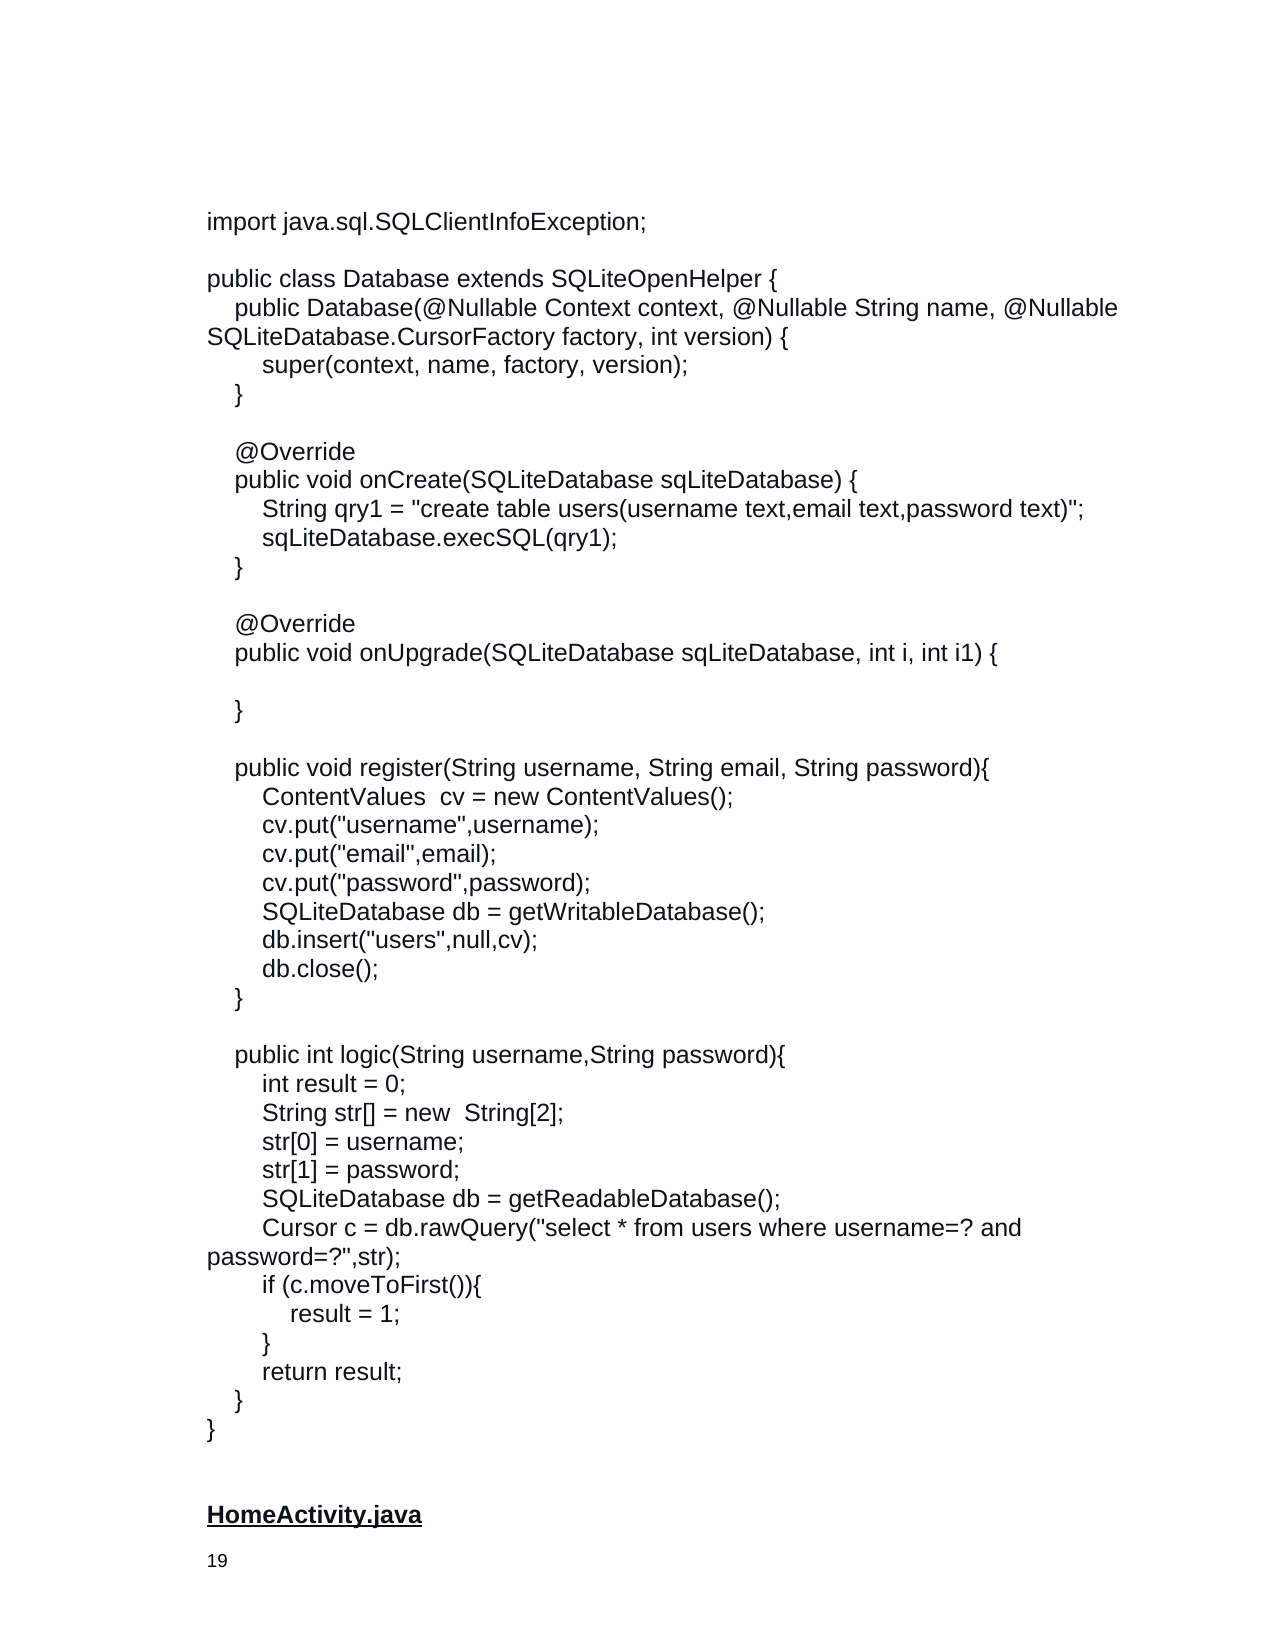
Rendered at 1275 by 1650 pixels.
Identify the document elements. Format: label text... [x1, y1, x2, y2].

list ContentValues cv = new ContentValues(); [207, 782, 1157, 810]
list public void register(String username, String email, String password){ [207, 753, 1157, 782]
list @Override [207, 609, 1157, 638]
list public Database(@Nullable Context context, @Nullable String name, @Nullable SQLiteDatabase.CursorFactory factory, int version) { [207, 293, 1157, 350]
list } [207, 1328, 1157, 1357]
list cv.put("username",username); [207, 810, 1157, 839]
list sqLiteDatabase.execSQL(qry1); [207, 523, 1157, 552]
list } [207, 552, 1157, 580]
list } [207, 983, 1157, 1012]
list str[1] = password; [207, 1155, 1157, 1184]
list public void onCreate(SQLiteDatabase sqLiteDatabase) { [207, 465, 1157, 494]
list SQLiteDatabase db = getWritableDatabase(); [207, 897, 1157, 925]
list } [207, 1414, 1157, 1443]
list String qry1 = "create table users(username text,email text,password text)"; [207, 494, 1157, 523]
list db.close(); [207, 954, 1157, 983]
list public class Database extends SQLiteOpenHelper { [207, 264, 1157, 293]
list cv.put("password",password); [207, 868, 1157, 897]
list Cursor c = db.rawQuery("select * from users where username=? and password=?",str); [207, 1213, 1157, 1270]
list if (c.moveToFirst()){ [207, 1270, 1157, 1299]
list result = 1; [207, 1299, 1157, 1328]
list HomeActivity.java [207, 1500, 1157, 1529]
list public void onUpgrade(SQLiteDatabase sqLiteDatabase, int i, int i1) { [207, 638, 1157, 667]
list return result; [207, 1357, 1157, 1385]
list cv.put("email",email); [207, 839, 1157, 868]
list super(context, name, factory, version); [207, 350, 1157, 379]
list db.insert("users",null,cv); [207, 925, 1157, 954]
list import java.sql.SQLClientInfoException; [207, 207, 1157, 235]
list } [207, 379, 1157, 408]
list String str[] = new String[2]; [207, 1098, 1157, 1127]
list public int logic(String username,String password){ [207, 1040, 1157, 1069]
list SQLiteDatabase db = getReadableDatabase(); [207, 1184, 1157, 1213]
list } [207, 695, 1157, 724]
list str[0] = username; [207, 1127, 1157, 1155]
list @Override [207, 437, 1157, 465]
list int result = 0; [207, 1069, 1157, 1098]
list } [207, 1385, 1157, 1414]
